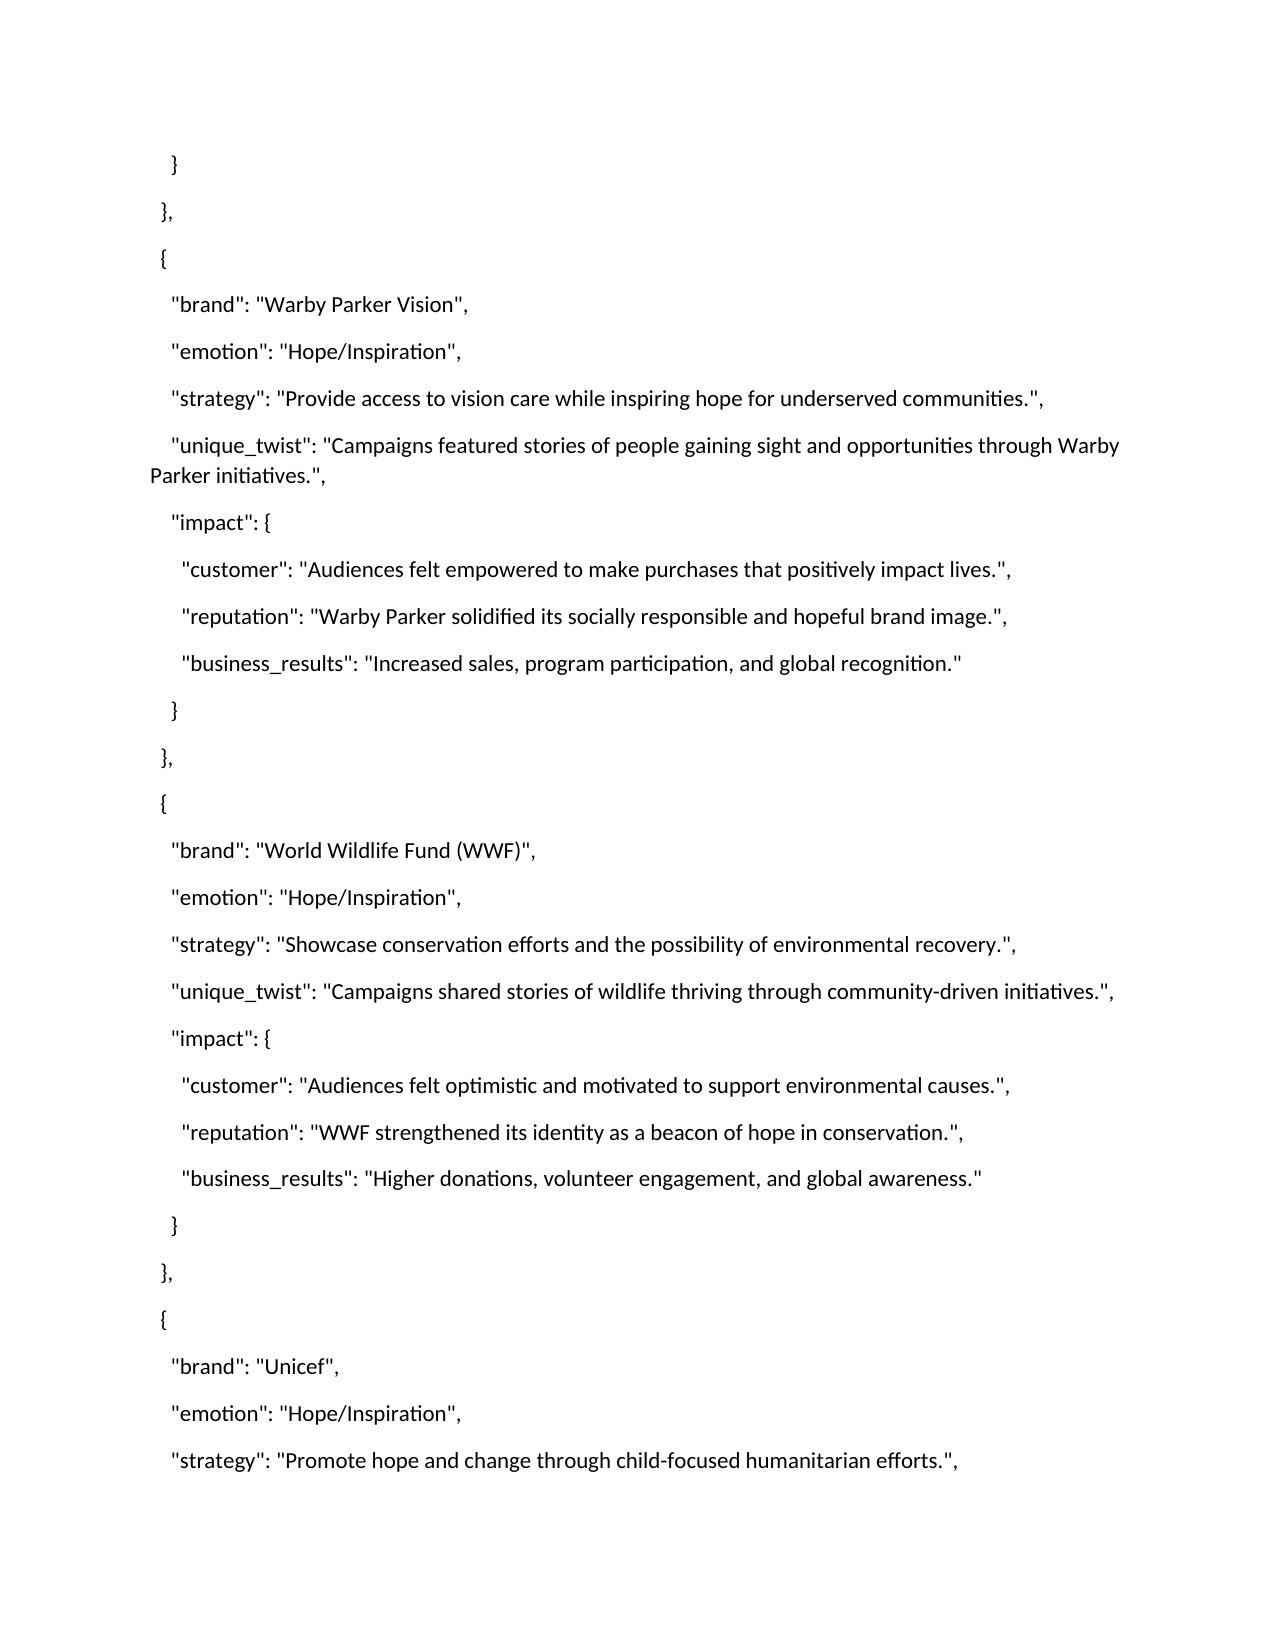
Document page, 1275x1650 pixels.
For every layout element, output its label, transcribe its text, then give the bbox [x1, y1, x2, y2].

text }, [150, 197, 1125, 225]
text "emotion": "Hope/Inspiration", [150, 1399, 1125, 1427]
text "reputation": "WWF strengthened its identity as a beacon of hope in conservation.", [150, 1118, 1125, 1146]
text "unique_twist": "Campaigns shared stories of wildlife thriving through community-driven initiatives.", [150, 977, 1125, 1005]
text } [150, 1211, 1125, 1239]
text "strategy": "Showcase conservation efforts and the possibility of environmental recovery.", [150, 930, 1125, 958]
text "impact": { [150, 1024, 1125, 1052]
text "strategy": "Promote hope and change through child-focused humanitarian efforts.", [150, 1446, 1125, 1474]
text "emotion": "Hope/Inspiration", [150, 883, 1125, 911]
text "strategy": "Provide access to vision care while inspiring hope for underserved communities.", [150, 384, 1125, 412]
text "emotion": "Hope/Inspiration", [150, 337, 1125, 366]
text "unique_twist": "Campaigns featured stories of people gaining sight and opportunities through Warby Parker initiatives.", [150, 431, 1125, 489]
text "impact": { [150, 508, 1125, 536]
text { [150, 244, 1125, 272]
text { [150, 1305, 1125, 1333]
text "customer": "Audiences felt optimistic and motivated to support environmental causes.", [150, 1071, 1125, 1099]
text }, [150, 1258, 1125, 1286]
text "business_results": "Higher donations, volunteer engagement, and global awareness." [150, 1164, 1125, 1193]
text { [150, 789, 1125, 818]
text "business_results": "Increased sales, program participation, and global recognition." [150, 649, 1125, 677]
text }, [150, 743, 1125, 771]
text "brand": "Warby Parker Vision", [150, 291, 1125, 319]
text "brand": "Unicef", [150, 1352, 1125, 1380]
text "reputation": "Warby Parker solidified its socially responsible and hopeful brand image.", [150, 602, 1125, 630]
text } [150, 150, 1125, 178]
text } [150, 696, 1125, 724]
text "brand": "World Wildlife Fund (WWF)", [150, 836, 1125, 864]
text "customer": "Audiences felt empowered to make purchases that positively impact lives.", [150, 555, 1125, 583]
